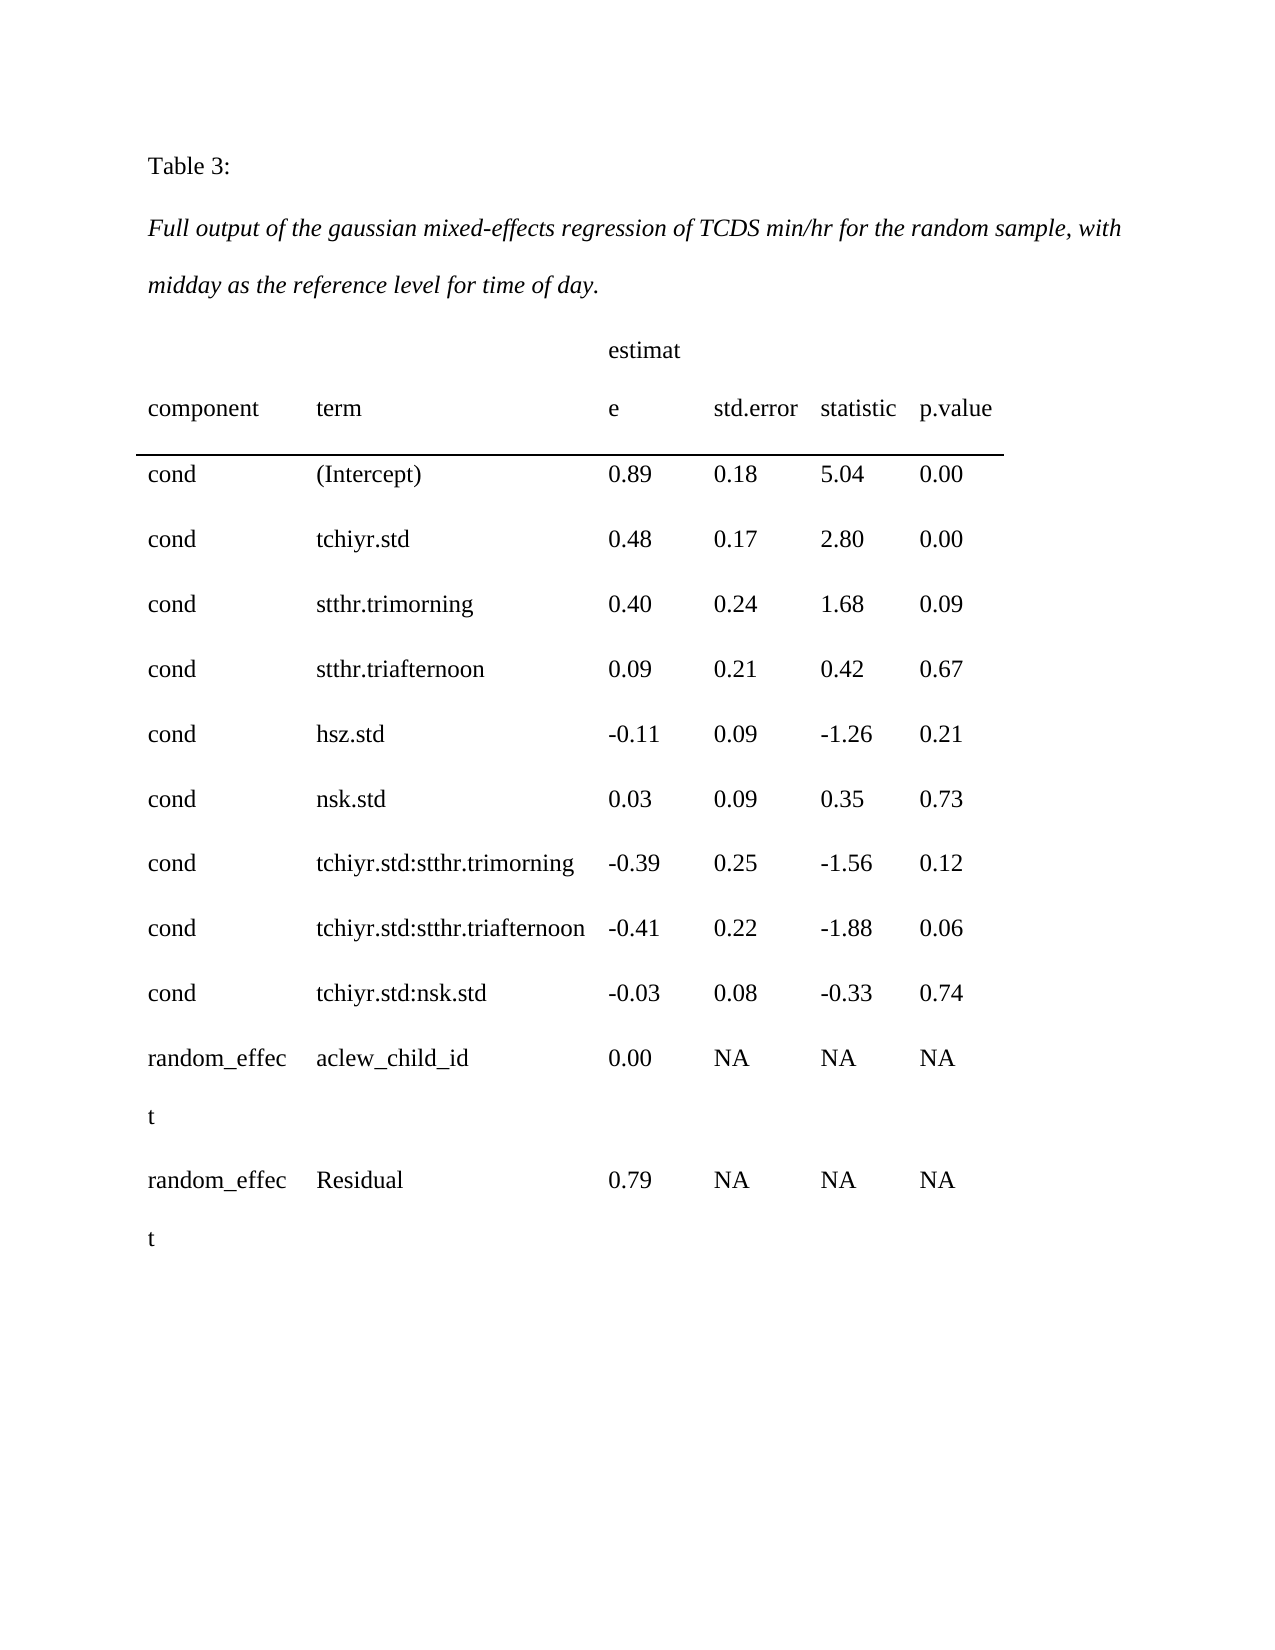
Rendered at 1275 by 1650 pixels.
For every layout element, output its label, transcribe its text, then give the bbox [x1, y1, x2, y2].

table_cell 0.79 [597, 1162, 702, 1284]
table_cell stthr.triafternoon [305, 650, 597, 715]
table_cell cond [136, 650, 305, 715]
table_cell 0.35 [809, 780, 908, 845]
table_cell -1.26 [809, 715, 908, 780]
table_header term [305, 331, 597, 454]
table_header statistic [809, 331, 908, 454]
table_cell cond [136, 780, 305, 845]
table_cell cond [136, 585, 305, 650]
table_cell 0.17 [703, 520, 809, 585]
table_cell NA [809, 1040, 908, 1162]
table_header estimate [597, 331, 702, 454]
table_cell 0.00 [908, 520, 1003, 585]
text Table 3: [148, 151, 1127, 180]
table_cell 0.22 [703, 910, 809, 974]
table_cell NA [908, 1162, 1003, 1284]
table_cell cond [136, 520, 305, 585]
table_cell random_effect [136, 1162, 305, 1284]
table_cell 0.21 [703, 650, 809, 715]
table_cell 0.24 [703, 585, 809, 650]
table_header component [136, 331, 305, 454]
table_cell 0.09 [597, 650, 702, 715]
table_cell -0.39 [597, 845, 702, 910]
table_cell (Intercept) [305, 456, 597, 520]
table_cell 0.12 [908, 845, 1003, 910]
table_header p.value [908, 331, 1003, 454]
table_cell -0.03 [597, 975, 702, 1039]
table_cell random_effect [136, 1040, 305, 1162]
table_cell -1.88 [809, 910, 908, 974]
table_cell 0.89 [597, 456, 702, 520]
table_cell 0.48 [597, 520, 702, 585]
table_cell 0.42 [809, 650, 908, 715]
table_cell tchiyr.std:stthr.triafternoon [305, 910, 597, 974]
table_cell 0.74 [908, 975, 1003, 1039]
table_cell NA [908, 1040, 1003, 1162]
table_cell tchiyr.std:stthr.trimorning [305, 845, 597, 910]
table_header std.error [703, 331, 809, 454]
table_cell 0.09 [908, 585, 1003, 650]
table_cell NA [703, 1040, 809, 1162]
table_cell 2.80 [809, 520, 908, 585]
table_cell 1.68 [809, 585, 908, 650]
table_cell -0.41 [597, 910, 702, 974]
table_cell 0.40 [597, 585, 702, 650]
table_cell NA [703, 1162, 809, 1284]
table_cell Residual [305, 1162, 597, 1284]
table_cell -0.11 [597, 715, 702, 780]
table_cell 0.06 [908, 910, 1003, 974]
table_cell tchiyr.std [305, 520, 597, 585]
table_cell nsk.std [305, 780, 597, 845]
table_cell -1.56 [809, 845, 908, 910]
table_cell hsz.std [305, 715, 597, 780]
table_cell 0.09 [703, 780, 809, 845]
table_cell cond [136, 845, 305, 910]
table_cell cond [136, 715, 305, 780]
table_cell 0.73 [908, 780, 1003, 845]
table_cell 0.00 [597, 1040, 702, 1162]
table_cell 0.08 [703, 975, 809, 1039]
table_cell NA [809, 1162, 908, 1284]
table_cell 0.09 [703, 715, 809, 780]
table_cell cond [136, 910, 305, 974]
table_cell cond [136, 975, 305, 1039]
table_cell stthr.trimorning [305, 585, 597, 650]
table_cell tchiyr.std:nsk.std [305, 975, 597, 1039]
table_cell 5.04 [809, 456, 908, 520]
table_cell -0.33 [809, 975, 908, 1039]
table_cell aclew_child_id [305, 1040, 597, 1162]
table_cell 0.18 [703, 456, 809, 520]
table_cell cond [136, 456, 305, 520]
text Full output of the gaussian mixed-effects regression of TCDS min/hr for the random sample, with midday as the reference level for time of day. [148, 213, 1127, 299]
table_cell 0.03 [597, 780, 702, 845]
table_cell 0.25 [703, 845, 809, 910]
table_cell 0.21 [908, 715, 1003, 780]
table_cell 0.67 [908, 650, 1003, 715]
table_cell 0.00 [908, 456, 1003, 520]
